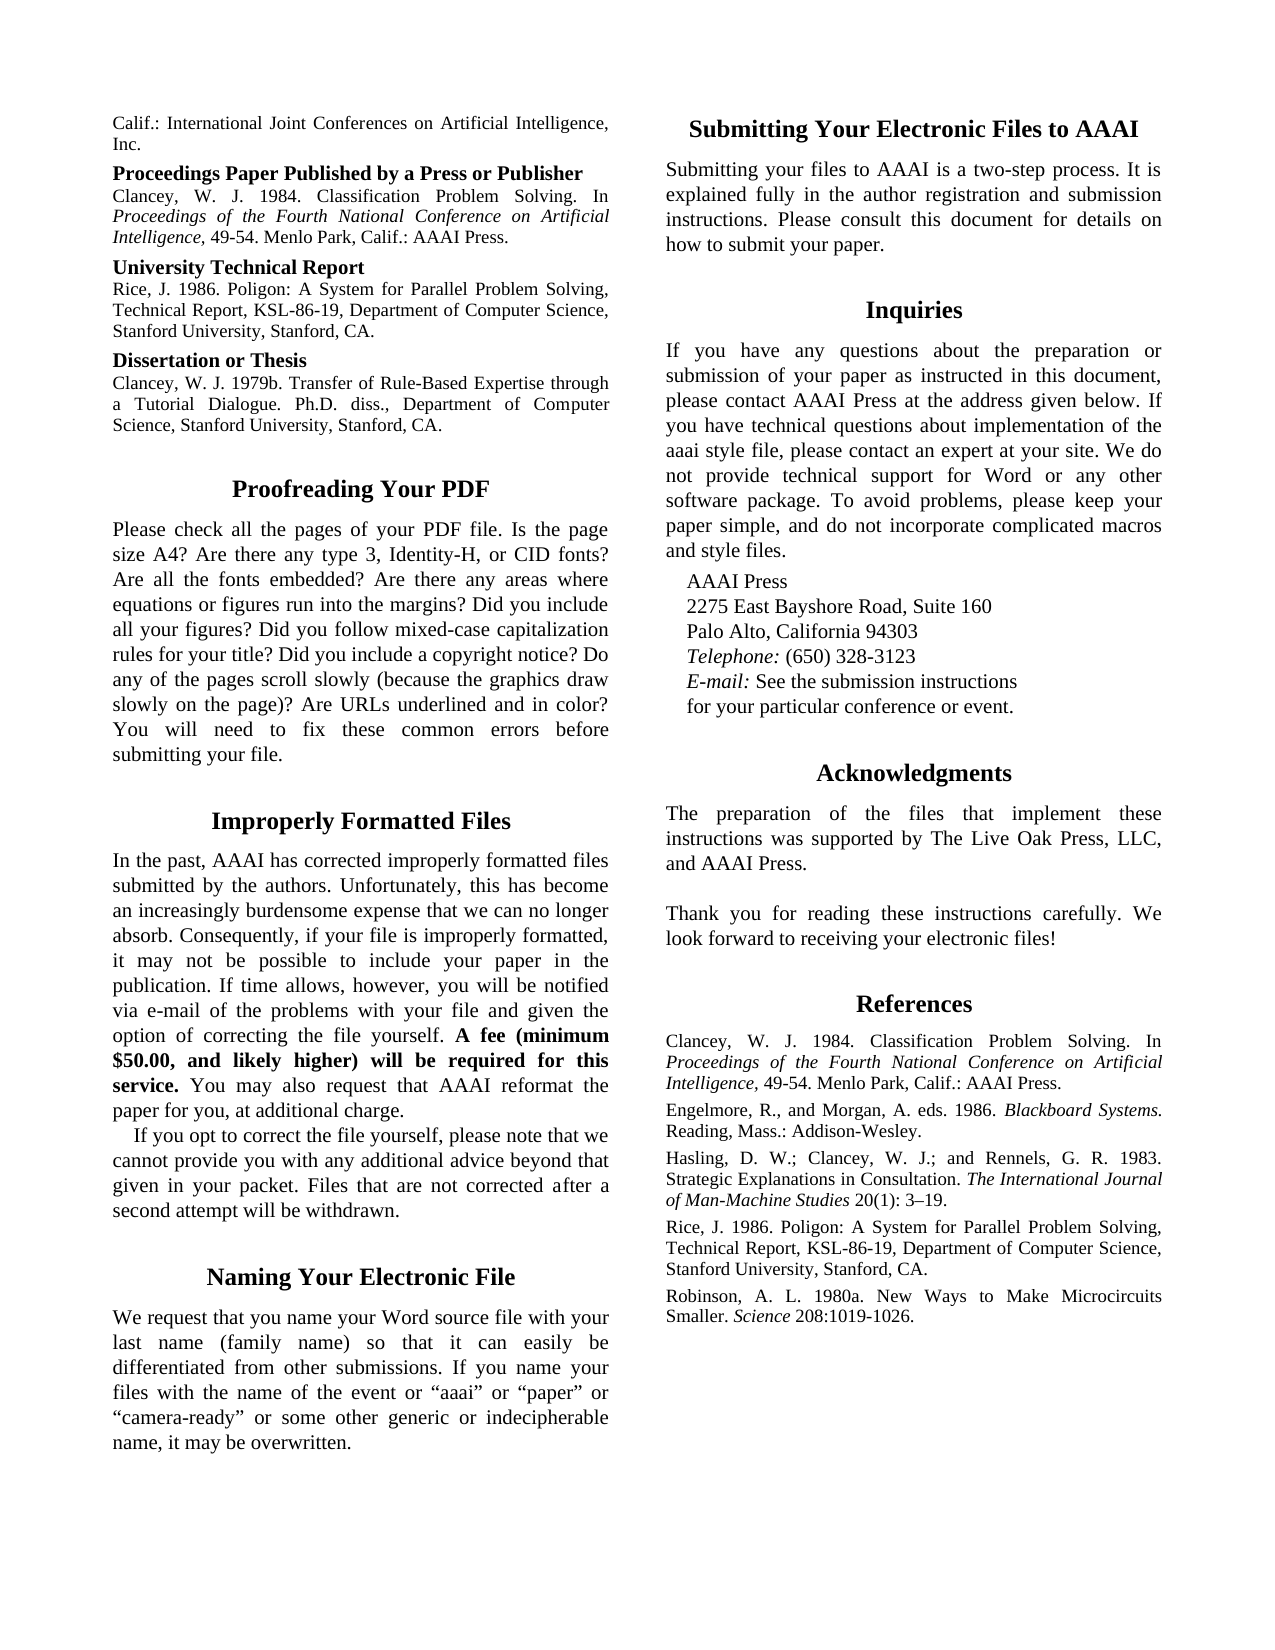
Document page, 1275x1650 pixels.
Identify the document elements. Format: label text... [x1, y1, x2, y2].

text Rice, J. 1986. Poligon: A System for Parallel Problem Solving, Technical Report, KSL-86-19, Department of Computer Science, Stanford University, Stanford, CA. [666, 1217, 1162, 1279]
text Engelmore, R., and Morgan, A. eds. 1986. Blackboard Systems. Reading, Mass.: Addison-Wesley. [666, 1100, 1162, 1142]
subtitle Inquiries [666, 294, 1162, 325]
text Clancey, W. J. 1984. Classification Problem Solving. In Proceedings of the Fourth National Conference on Artificial Intelligence, 49-54. Menlo Park, Calif.: AAAI Press. [112, 185, 609, 248]
text Robinson, A. L. 1980a. New Ways to Make Microcircuits Smaller. Science 208:1019-1026. [666, 1285, 1162, 1327]
text We request that you name your Word source file with your last name (family name) so that it can easily be differentiated from other submissions. If you name your files with the name of the event or “aaai” or “paper” or “camera-ready” or some other generic or indecipherable name, it may be overwritten. [112, 1304, 609, 1454]
text In the past, AAAI has corrected improperly formatted files submitted by the authors. Unfortunately, this has become an increasingly burdensome expense that we can no longer absorb. Consequently, if your file is improperly formatted, it may not be possible to include your paper in the publication. If time allows, however, you will be notified via e-mail of the problems with your file and given the option of correcting the file yourself. A fee (minimum $50.00, and likely higher) will be required for this service. You may also request that AAAI reformat the paper for you, at additional charge. [112, 848, 609, 1123]
subtitle References [666, 987, 1162, 1019]
text Rice, J. 1986. Poligon: A System for Parallel Problem Solving, Technical Report, KSL-86-19, Department of Computer Science, Stanford University, Stanford, CA. [112, 279, 609, 342]
text Clancey, W. J. 1979b. Transfer of Rule-Based Expertise through a Tutorial Dialogue. Ph.D. diss., Department of Computer Science, Stanford University, Stanford, CA. [112, 373, 609, 435]
text Submitting your files to AAAI is a two-step process. It is explained fully in the author registration and submission instructions. Please consult this document for details on how to submit your paper. [666, 156, 1162, 256]
text 2275 East Bayshore Road, Suite 160 [666, 594, 1162, 619]
text Proceedings Paper Published by a Press or Publisher [112, 160, 609, 185]
text If you opt to correct the file yourself, please note that we cannot provide you with any additional advice beyond that given in your packet. Files that are not corrected after a second attempt will be withdrawn. [112, 1123, 609, 1223]
text If you have any questions about the preparation or submission of your paper as instructed in this document, please contact AAAI Press at the address given below. If you have technical questions about implementation of the aaai style file, please contact an expert at your site. We do not provide technical support for Word or any other software package. To avoid problems, please keep your paper simple, and do not incorporate complicated macros and style files. [666, 337, 1162, 562]
text for your particular conference or event. [666, 694, 1162, 719]
text Please check all the pages of your PDF file. Is the page size A4? Are there any type 3, Identity-H, or CID fonts? Are all the fonts embedded? Are there any areas where equations or figures run into the margins? Did you include all your figures? Did you follow mixed-case capitalization rules for your title? Did you include a copyright notice? Do any of the pages scroll slowly (because the graphics draw slowly on the page)? Are URLs underlined and in color? You will need to fix these common errors before submitting your file. [112, 517, 609, 767]
subtitle Acknowledgments [666, 756, 1162, 787]
text Dissertation or Thesis [112, 348, 609, 373]
subtitle Proofreading Your PDF [112, 473, 609, 504]
subtitle Submitting Your Electronic Files to AAAI [666, 112, 1162, 144]
text University Technical Report [112, 254, 609, 279]
text Clancey, W. J. 1984. Classification Problem Solving. In Proceedings of the Fourth National Conference on Artificial Intelligence, 49-54. Menlo Park, Calif.: AAAI Press. [666, 1031, 1162, 1094]
subtitle Naming Your Electronic File [112, 1260, 609, 1292]
subtitle Improperly Formatted Files [112, 804, 609, 835]
text AAAI Press [666, 569, 1162, 594]
text E-mail: See the submission instructions [666, 669, 1162, 694]
text Palo Alto, California 94303 [666, 619, 1162, 644]
text Hasling, D. W.; Clancey, W. J.; and Rennels, G. R. 1983. Strategic Explanations in Consultation. The International Journal of Man-Machine Studies 20(1): 3–19. [666, 1148, 1162, 1210]
text Telephone: (650) 328-3123 [666, 644, 1162, 669]
text The preparation of the files that implement these instructions was supported by The Live Oak Press, LLC, and AAAI Press. [666, 800, 1162, 875]
text Thank you for reading these instructions carefully. We look forward to receiving your electronic files! [666, 900, 1162, 950]
